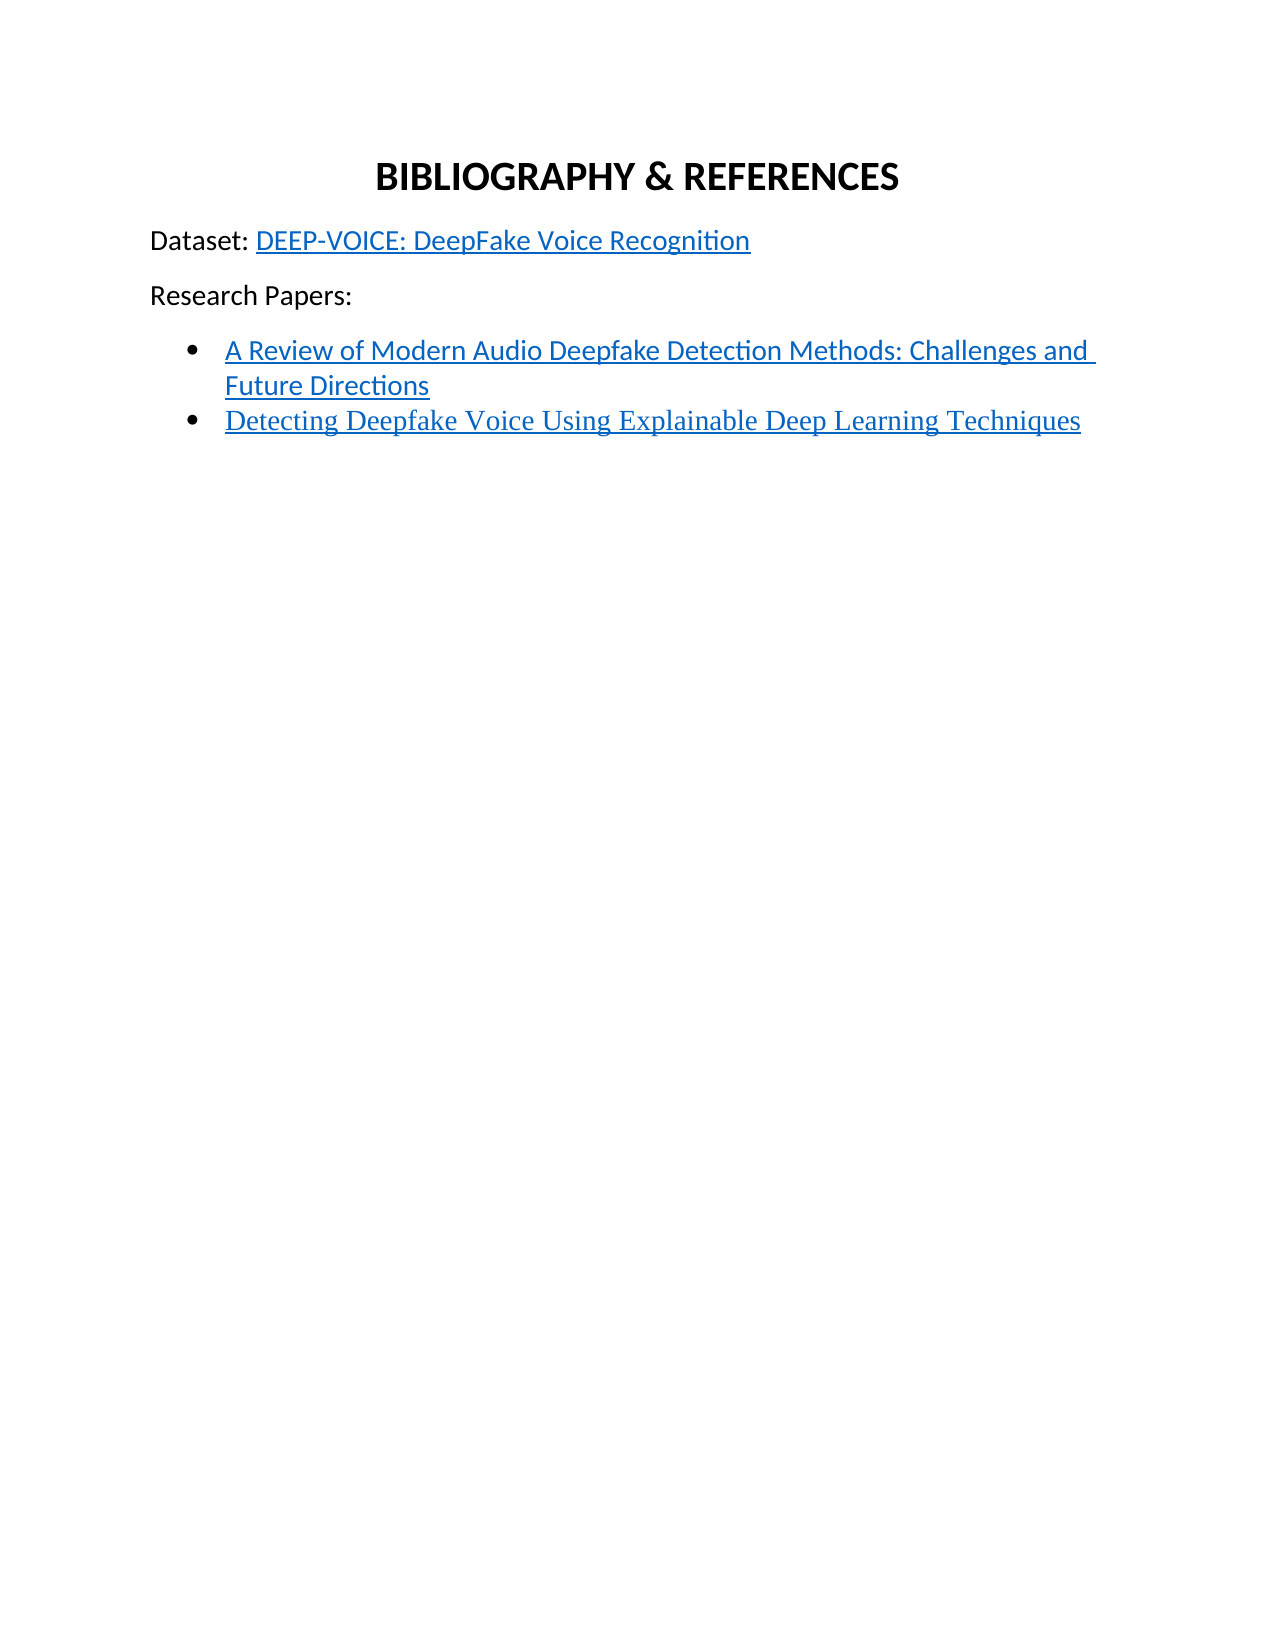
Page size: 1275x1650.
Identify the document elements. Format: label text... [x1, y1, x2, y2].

list A Review of Modern Audio Deepfake Detection Methods: Challenges and Future Directions [187, 332, 1125, 403]
list Detecting Deepfake Voice Using Explainable Deep Learning Techniques [187, 403, 1125, 437]
text Research Papers: [150, 277, 1125, 312]
text Dataset: DEEP-VOICE: DeepFake Voice Recognition [150, 222, 1125, 257]
text BIBLIOGRAPHY & REFERENCES [150, 150, 1125, 201]
